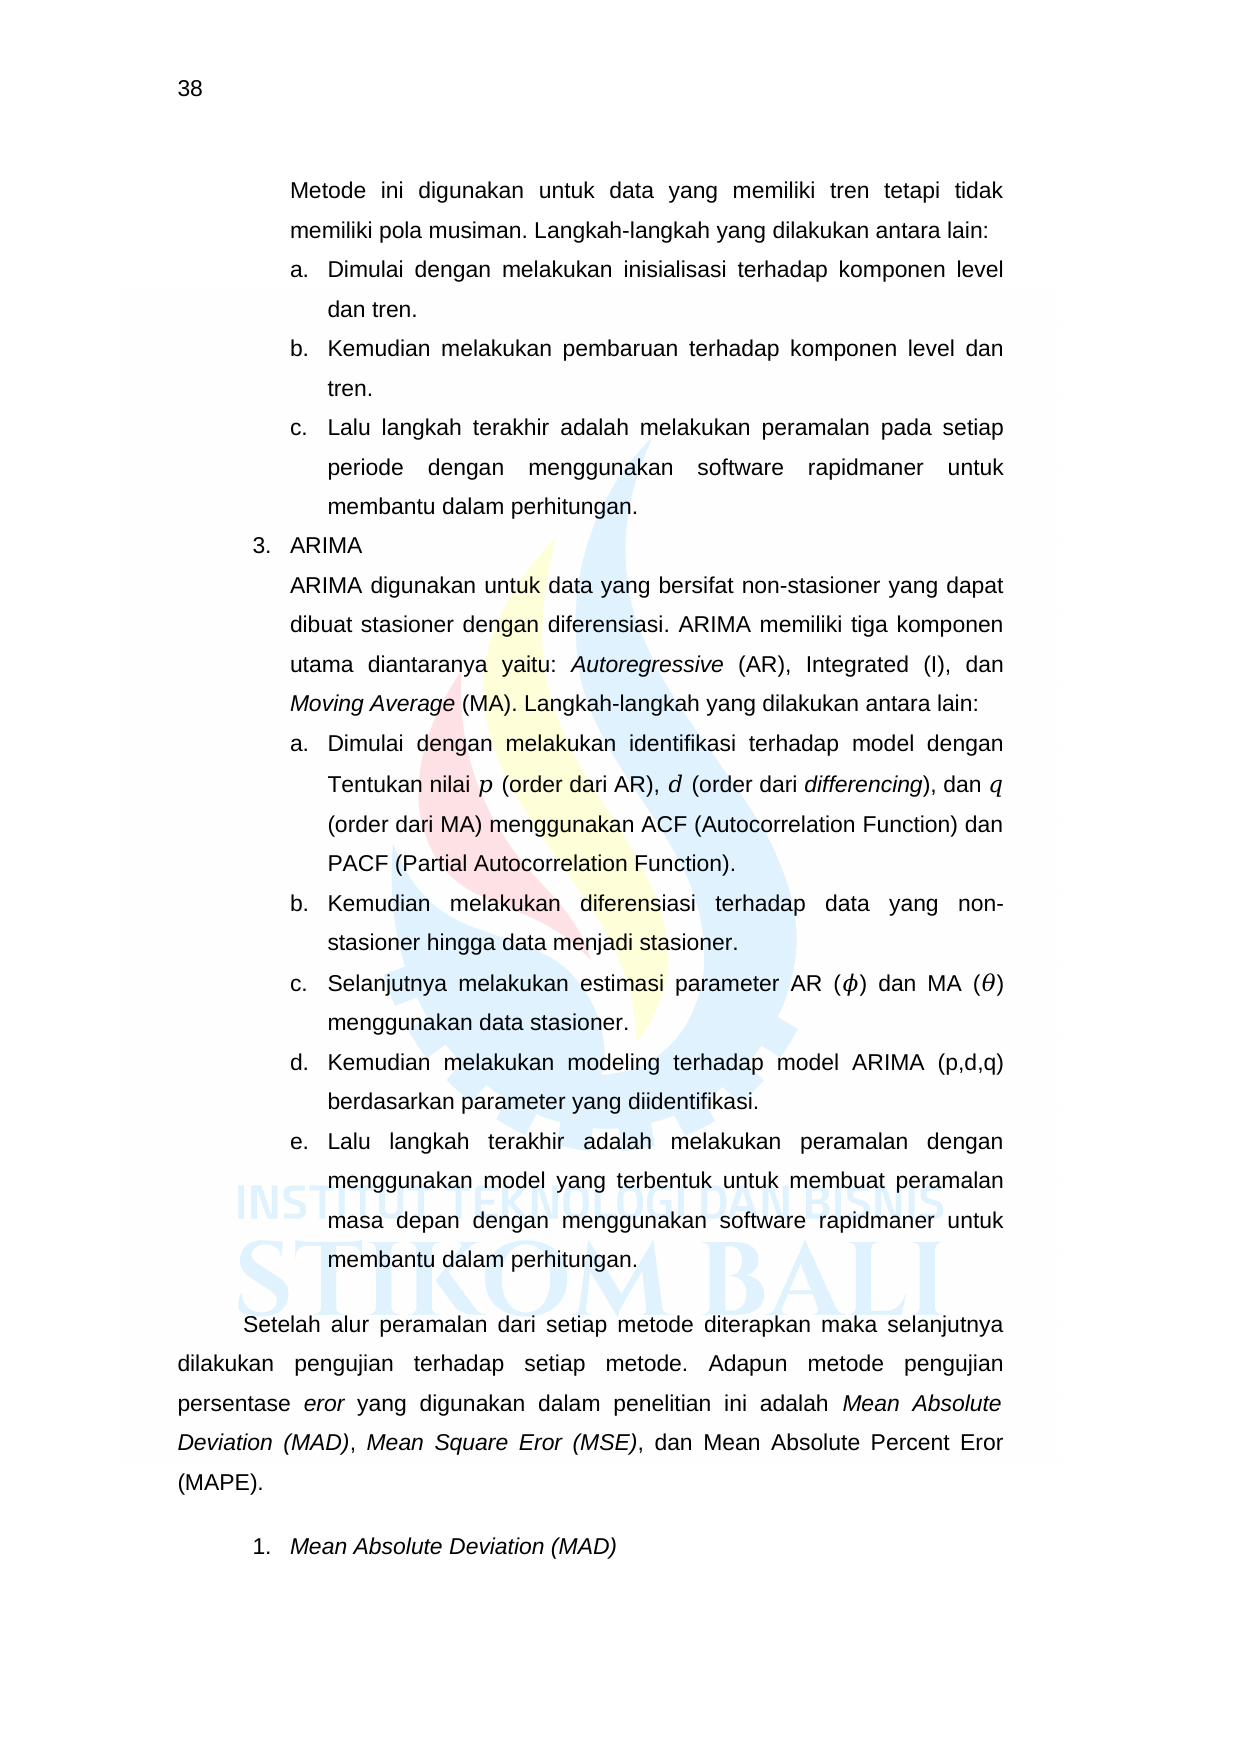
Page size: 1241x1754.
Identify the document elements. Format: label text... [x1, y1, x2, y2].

list Lalu langkah terakhir adalah melakukan peramalan pada setiap periode dengan menggunakan software rapidmaner untuk membantu dalam perhitungan. [290, 414, 1004, 519]
list Kemudian melakukan diferensiasi terhadap data yang non-stasioner hingga data menjadi stasioner. [290, 890, 1004, 956]
list Dimulai dengan melakukan inisialisasi terhadap komponen level dan tren. [290, 256, 1004, 322]
list Kemudian melakukan modeling terhadap model ARIMA (p,d,q) berdasarkan parameter yang diidentifikasi. [290, 1049, 1004, 1115]
list ARIMA [252, 532, 1004, 559]
list Lalu langkah terakhir adalah melakukan peramalan dengan menggunakan model yang terbentuk untuk membuat peramalan masa depan dengan menggunakan software rapidmaner untuk membantu dalam perhitungan. [290, 1128, 1004, 1273]
list Metode ini digunakan untuk data yang memiliki tren tetapi tidak memiliki pola musiman. Langkah-langkah yang dilakukan antara lain: [290, 177, 1004, 243]
list Kemudian melakukan pembaruan terhadap komponen level dan tren. [290, 335, 1004, 401]
list Mean Absolute Deviation (MAD) [252, 1533, 1004, 1559]
list ARIMA digunakan untuk data yang bersifat non-stasioner yang dapat dibuat stasioner dengan diferensiasi. ARIMA memiliki tiga komponen utama diantaranya yaitu: Autoregressive (AR), Integrated (I), dan Moving Average (MA). Langkah-langkah yang dilakukan antara lain: [290, 572, 1004, 717]
list Dimulai dengan melakukan identifikasi terhadap model dengan Tentukan nilai 𝑝 (order dari AR), 𝑑 (order dari differencing), dan 𝑞 (order dari MA) menggunakan ACF (Autocorrelation Function) dan PACF (Partial Autocorrelation Function). [290, 730, 1004, 877]
text Setelah alur peramalan dari setiap metode diterapkan maka selanjutnya dilakukan pengujian terhadap setiap metode. Adapun metode pengujian persentase eror yang digunakan dalam penelitian ini adalah Mean Absolute Deviation (MAD), Mean Square Eror (MSE), dan Mean Absolute Percent Eror (MAPE). [177, 1311, 1004, 1495]
list Selanjutnya melakukan estimasi parameter AR (𝜙) dan MA (𝜃) menggunakan data stasioner. [290, 969, 1004, 1036]
